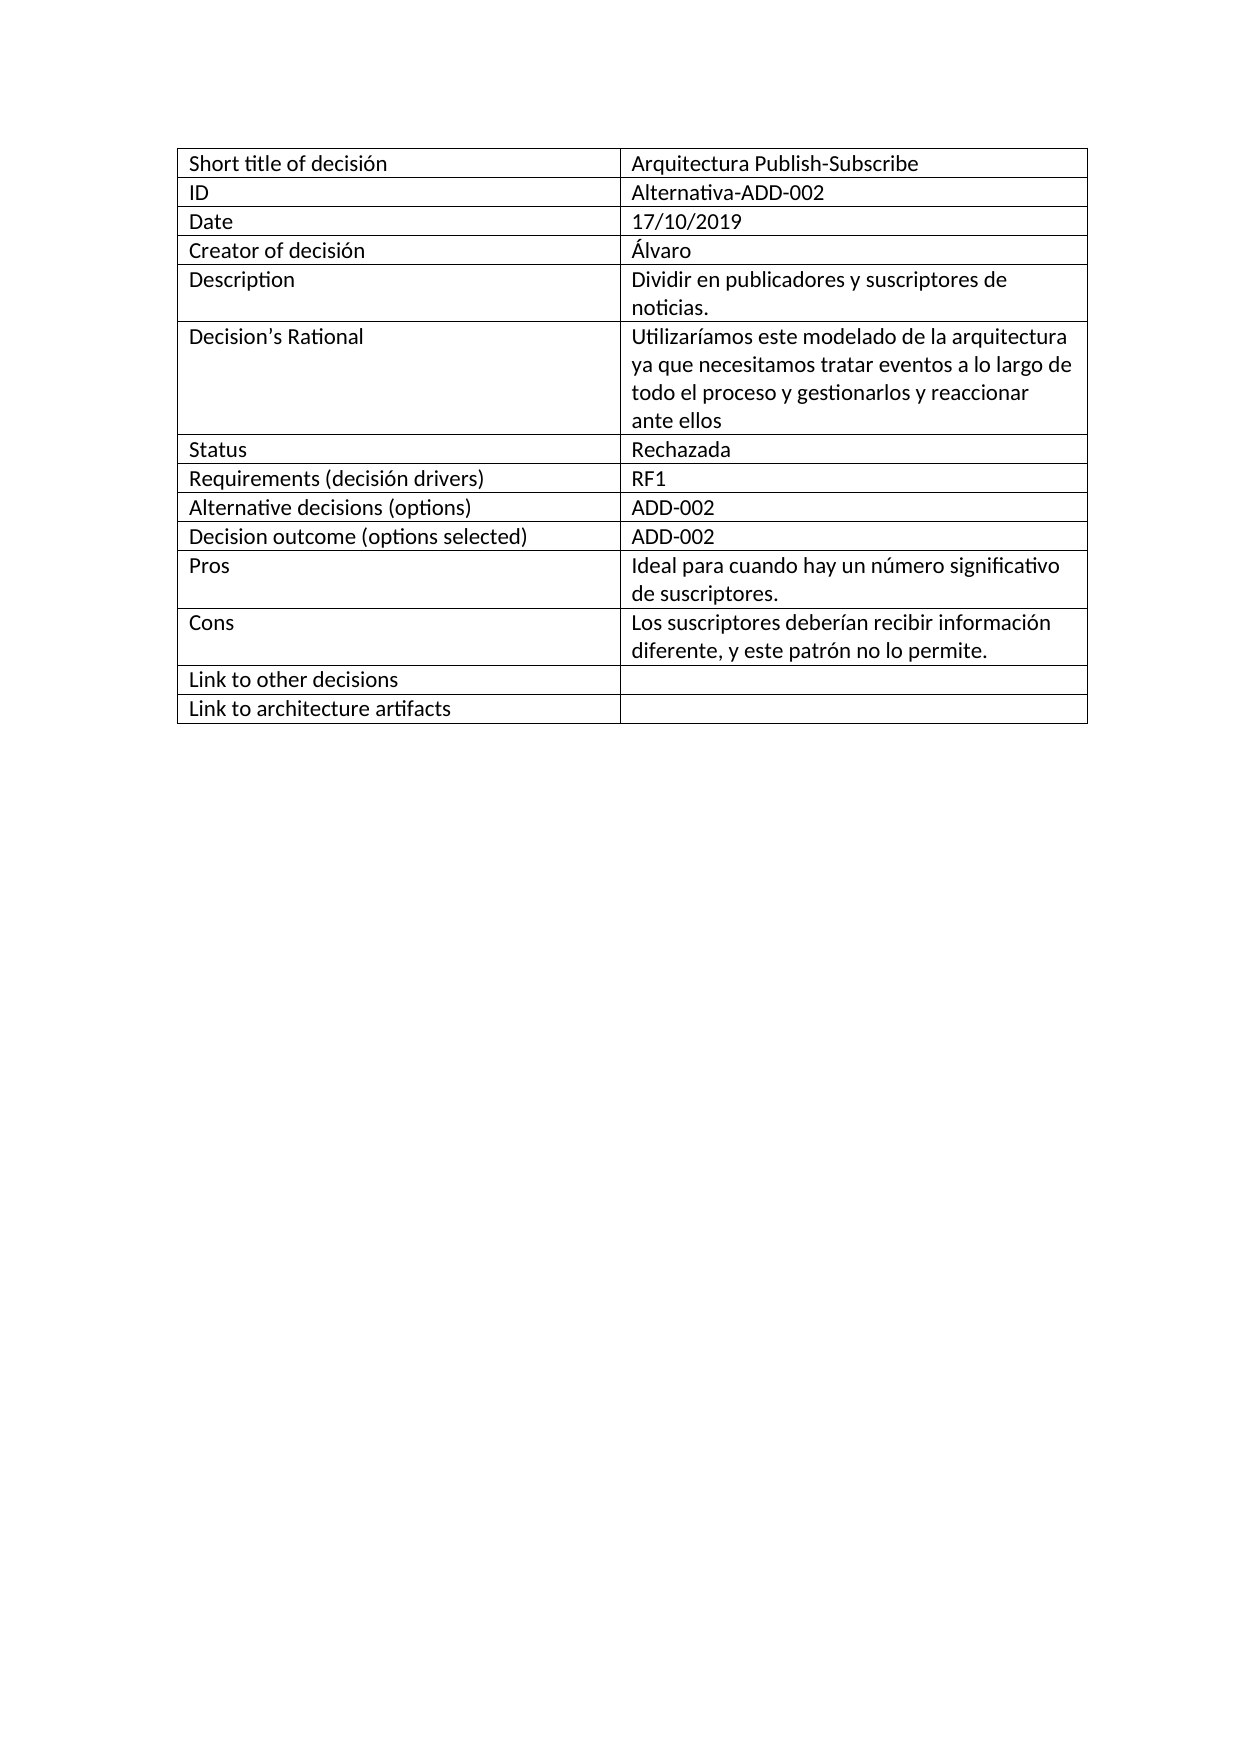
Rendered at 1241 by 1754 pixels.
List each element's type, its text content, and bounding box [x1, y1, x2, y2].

table_cell Link to other decisions [178, 666, 620, 693]
table_cell Requirements (decisión drivers) [178, 464, 620, 492]
table_cell Dividir en publicadores y suscriptores de noticias. [621, 265, 1087, 321]
table_cell Alternativa-ADD-002 [621, 178, 1087, 206]
table_cell Rechazada [621, 435, 1087, 463]
table_cell ADD-002 [621, 522, 1087, 550]
table_cell Creator of decisión [178, 236, 620, 264]
table_cell Pros [178, 551, 620, 607]
table_cell Alternative decisions (options) [178, 493, 620, 521]
table_cell ID [178, 178, 620, 206]
table_cell Álvaro [621, 236, 1087, 264]
table_cell Cons [178, 609, 620, 664]
table_cell Decision’s Rational [178, 322, 620, 434]
table_cell Ideal para cuando hay un número significativo de suscriptores. [621, 551, 1087, 607]
table_cell [621, 695, 1087, 723]
table_header Arquitectura Publish-Subscribe [621, 149, 1087, 177]
table_cell Los suscriptores deberían recibir información diferente, y este patrón no lo permite. [621, 609, 1087, 664]
table_cell Utilizaríamos este modelado de la arquitectura ya que necesitamos tratar eventos a lo largo de todo el proceso y gestionarlos y reaccionar ante ellos [621, 322, 1087, 434]
table_cell [621, 666, 1087, 693]
table_cell Description [178, 265, 620, 321]
table_cell Date [178, 207, 620, 235]
table_header Short title of decisión [178, 149, 620, 177]
table_cell ADD-002 [621, 493, 1087, 521]
table_cell 17/10/2019 [621, 207, 1087, 235]
table_cell Link to architecture artifacts [178, 695, 620, 723]
table_cell Status [178, 435, 620, 463]
table_cell RF1 [621, 464, 1087, 492]
table_cell Decision outcome (options selected) [178, 522, 620, 550]
